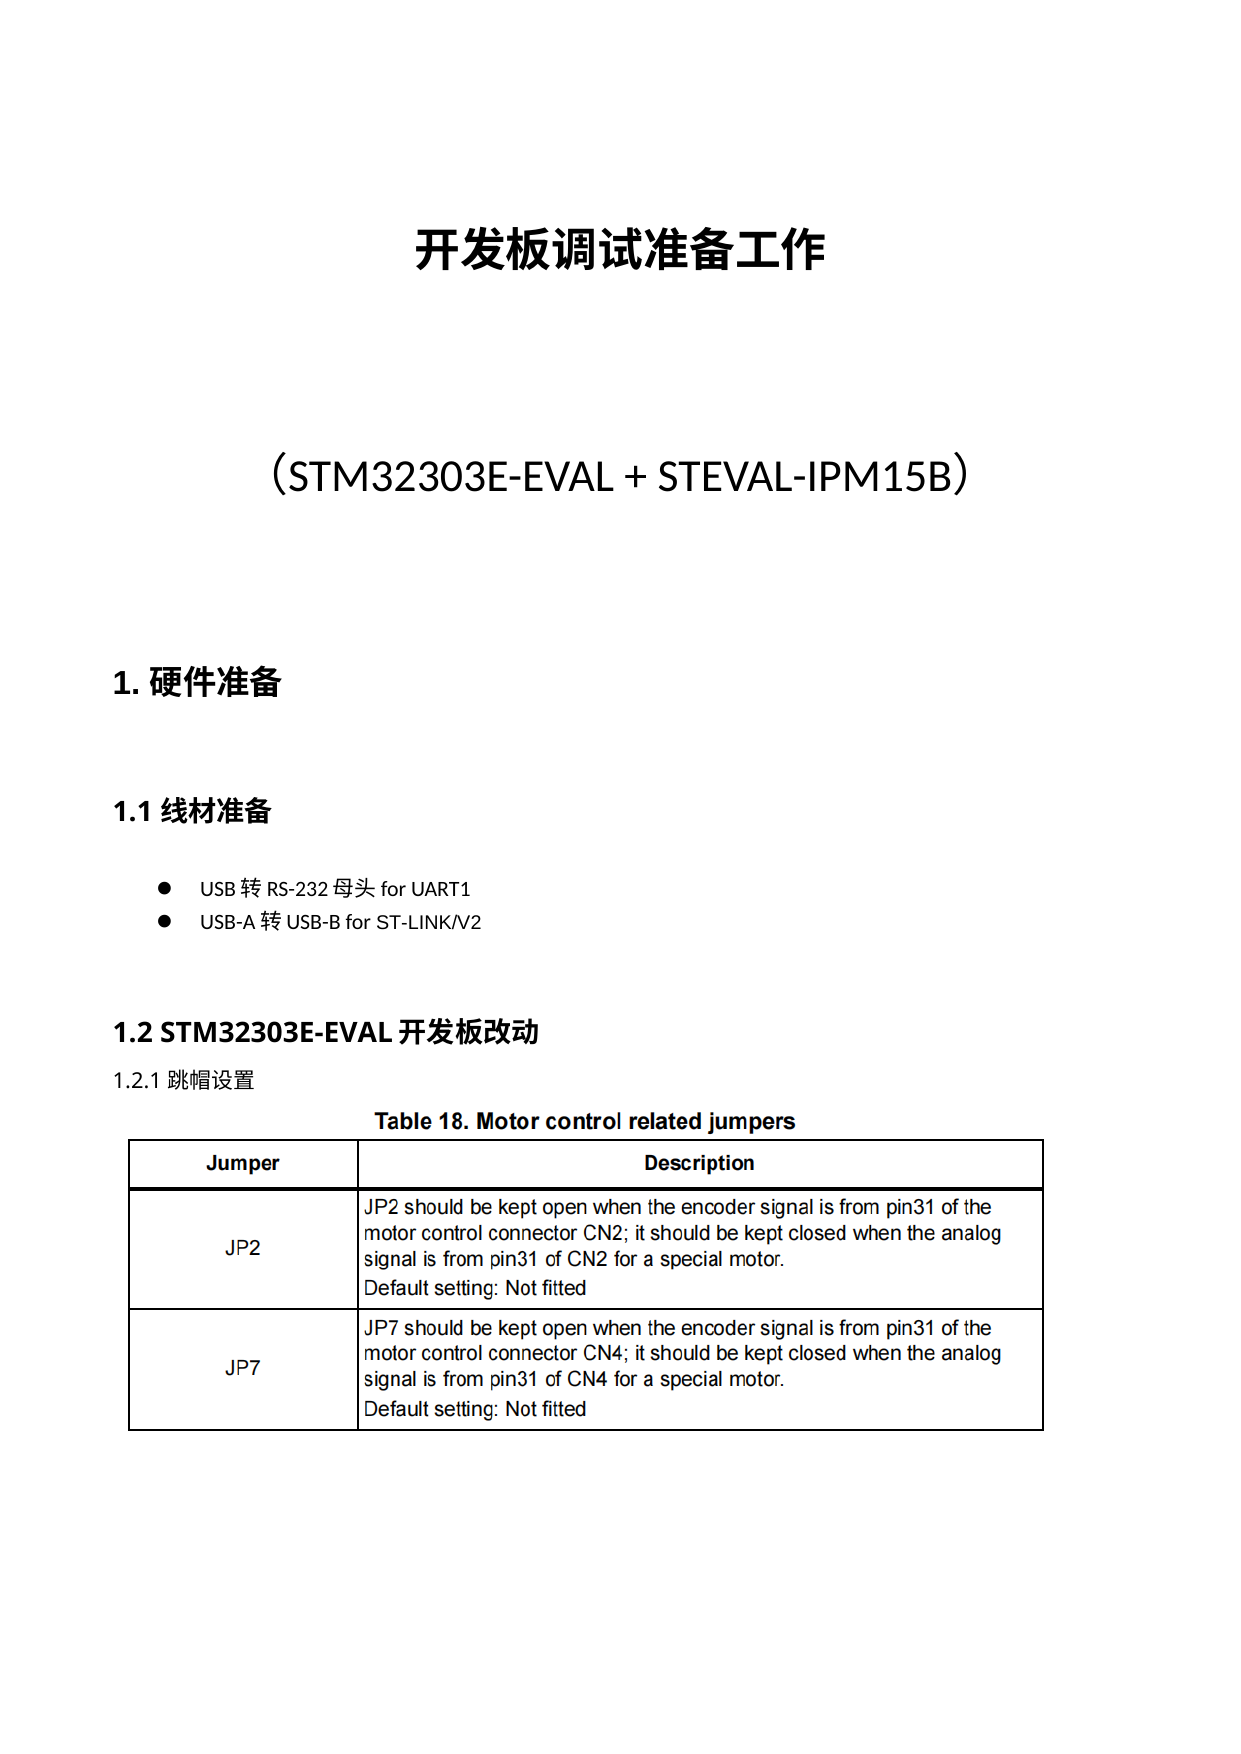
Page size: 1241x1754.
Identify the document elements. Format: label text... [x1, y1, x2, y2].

subtitle STM32303E-EVAL开发板改动 [112, 997, 1128, 1062]
subtitle 硬件准备 [112, 648, 1128, 713]
picture [112, 1124, 1061, 1471]
subtitle （STM32303E-EVAL + STEVAL-IPM15B） [112, 423, 1128, 521]
list 跳帽设置 [112, 1092, 1128, 1124]
subtitle 开发板调试准备工作 [112, 197, 1128, 295]
subtitle 线材准备 [112, 777, 1128, 842]
list USB-A转USB-B for ST-LINK/V2 [156, 903, 1128, 936]
list USB转RS-232母头for UART1 [156, 871, 1128, 903]
